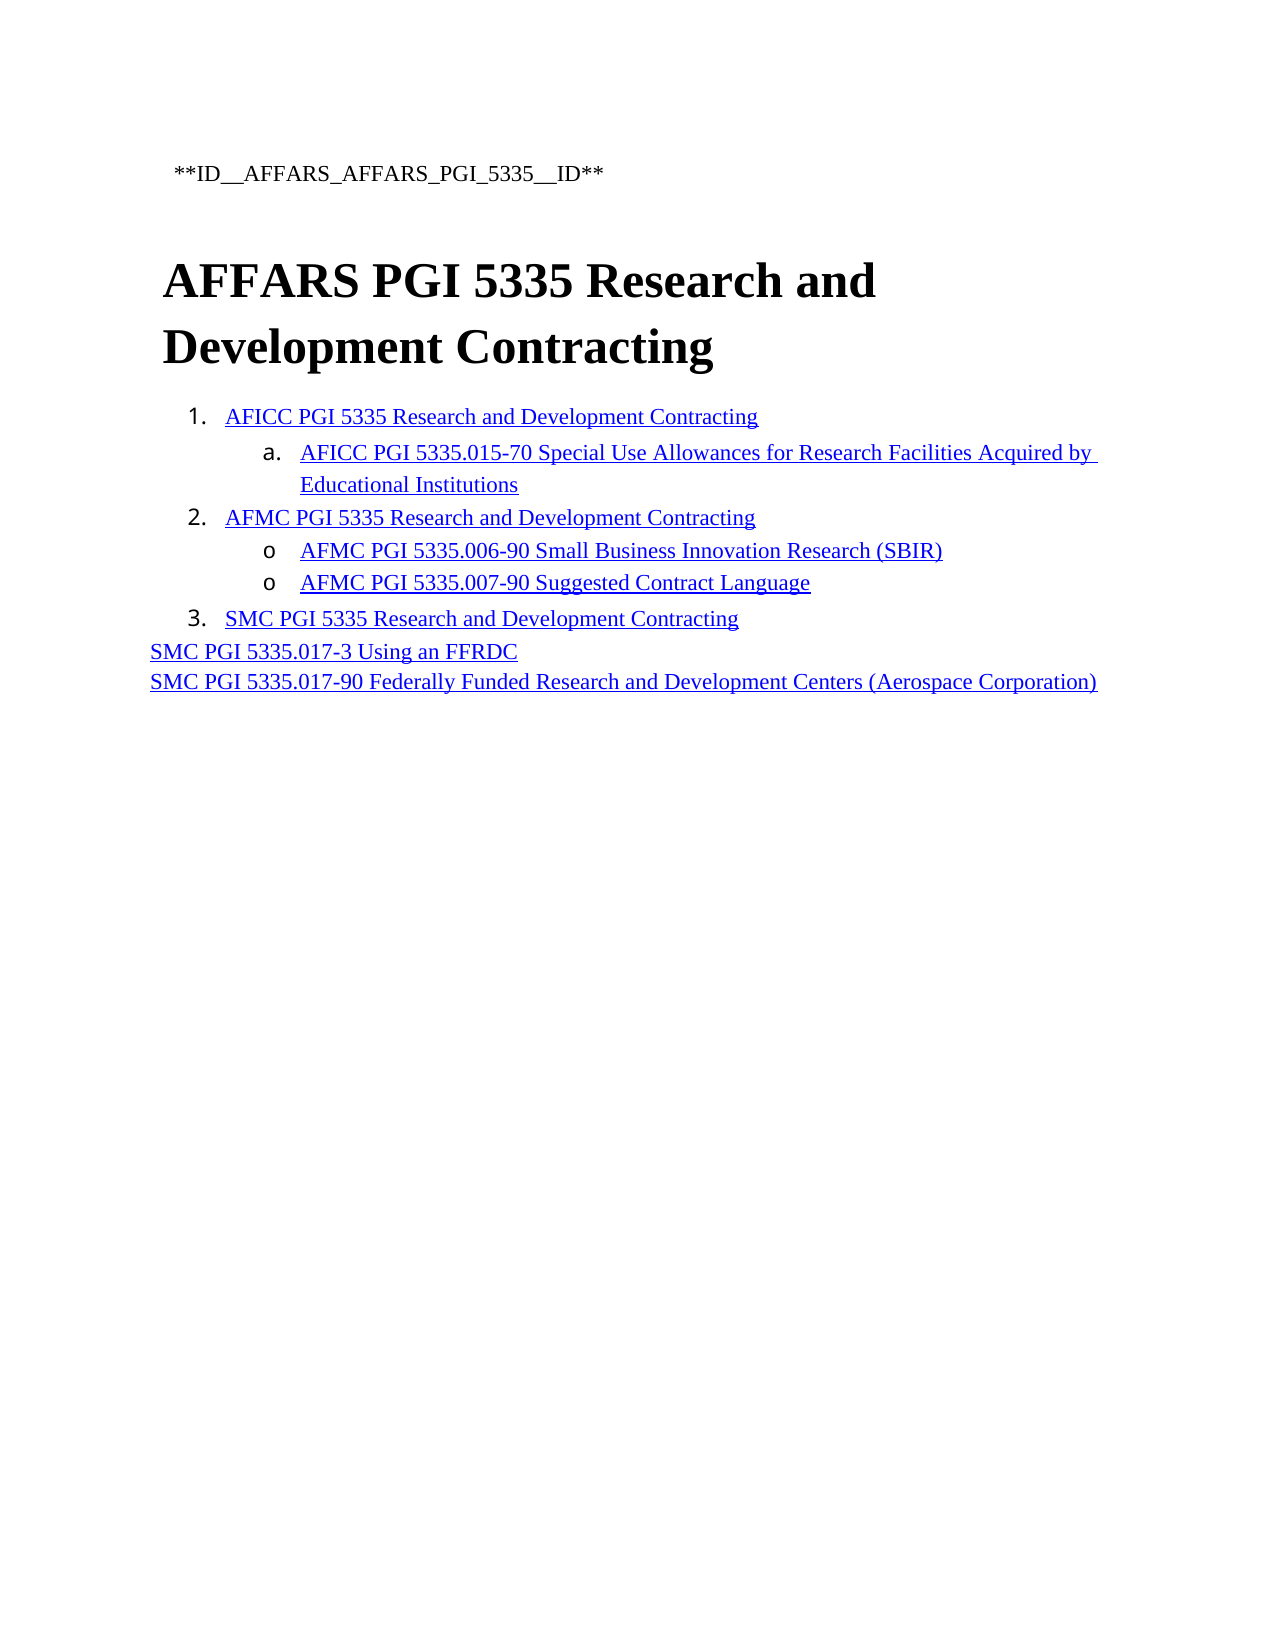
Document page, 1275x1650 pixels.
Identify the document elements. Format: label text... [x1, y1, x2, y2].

list AFMC PGI 5335.006-90 Small Business Innovation Research (SBIR) [262, 537, 1125, 565]
list SMC PGI 5335.017-90 Federally Funded Research and Development Centers (Aerospace Corporation) [150, 668, 1125, 694]
list AFICC PGI 5335 Research and Development Contracting [187, 400, 1125, 431]
list AFMC PGI 5335 Research and Development Contracting [187, 501, 1125, 532]
list AFICC PGI 5335.015-70 Special Use Allowances for Research Facilities Acquired by Educational Institutions [262, 436, 1125, 497]
subtitle AFFARS PGI 5335 Research and Development Contracting [162, 251, 1125, 374]
list AFMC PGI 5335.007-90 Suggested Contract Language [262, 569, 1125, 598]
text **ID__AFFARS_AFFARS_PGI_5335__ID** [163, 150, 1135, 197]
list SMC PGI 5335.017-3 Using an FFRDC [150, 638, 1125, 664]
list SMC PGI 5335 Research and Development Contracting [187, 602, 1125, 633]
